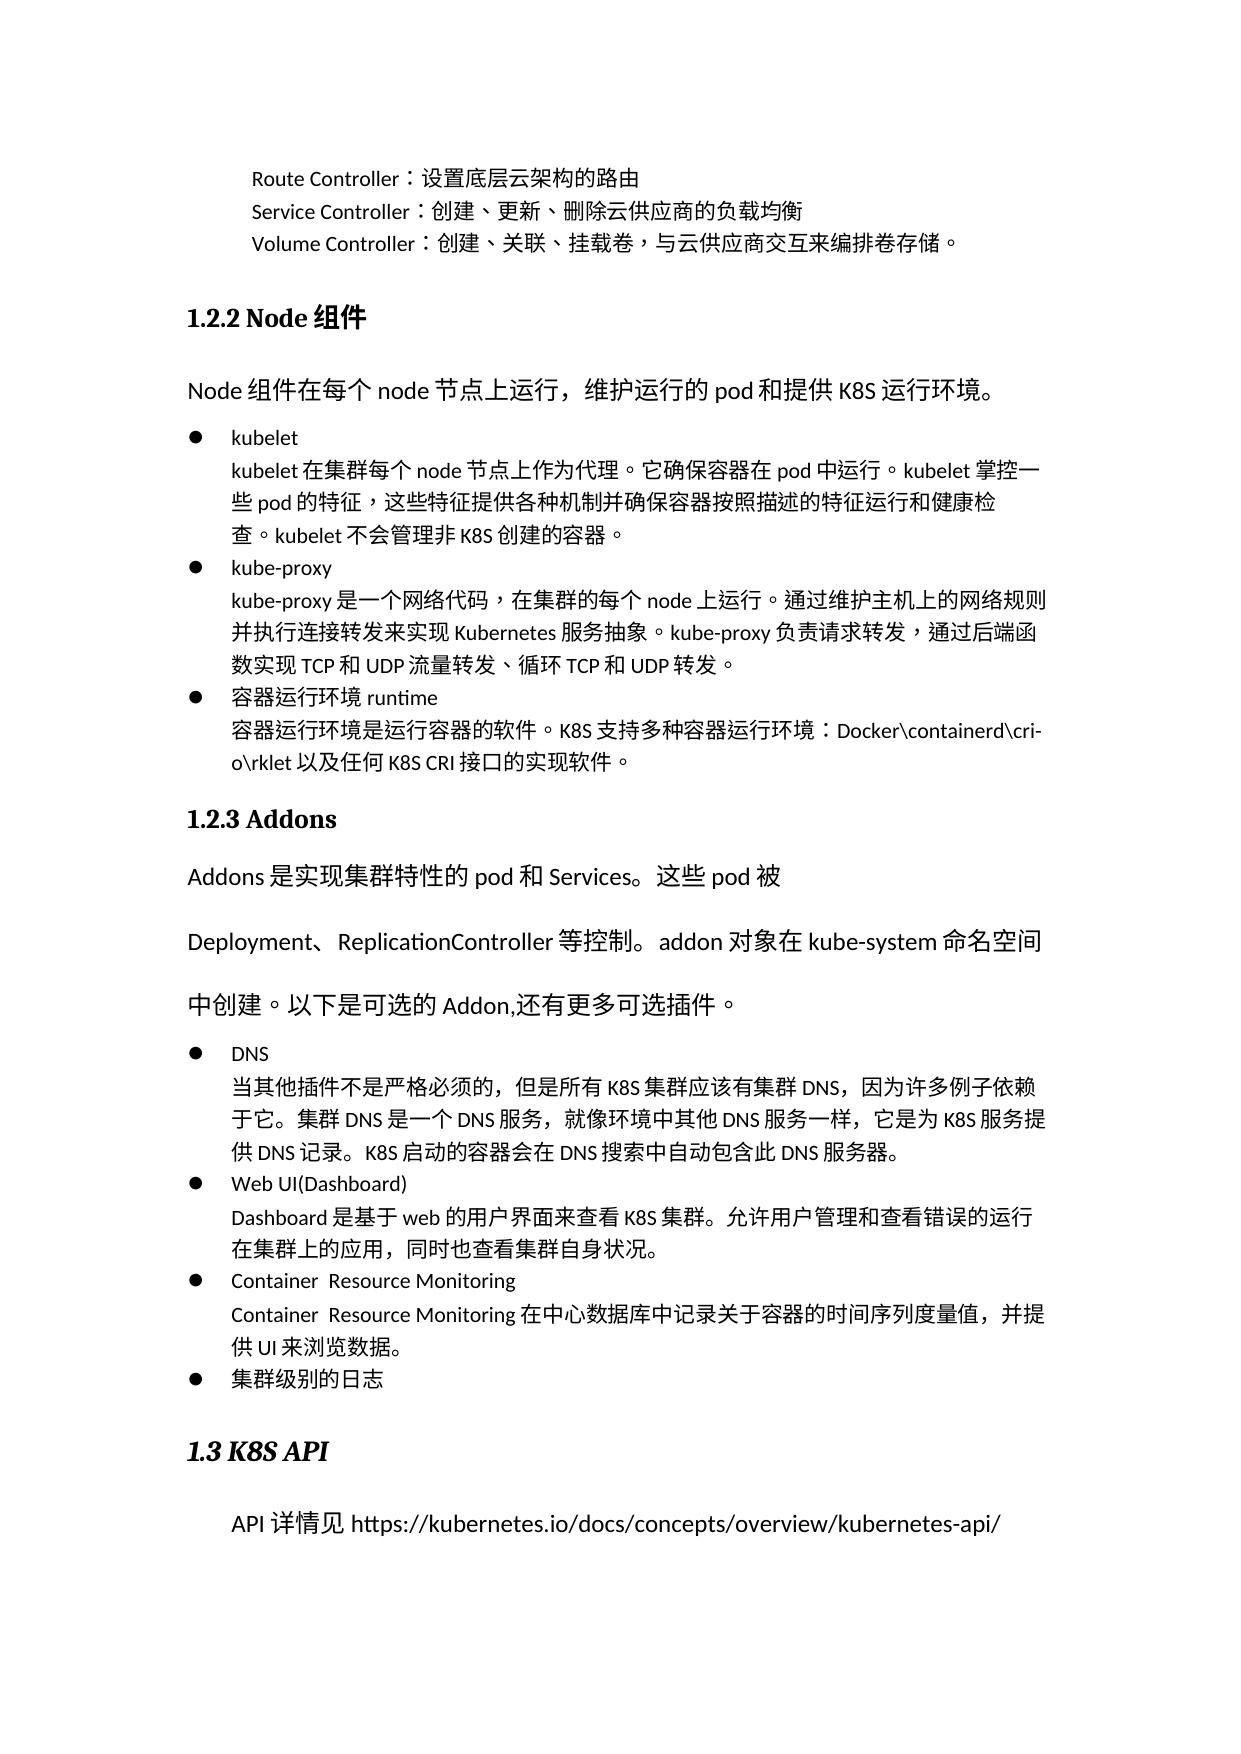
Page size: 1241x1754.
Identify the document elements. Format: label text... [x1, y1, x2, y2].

list kubelet在集群每个node节点上作为代理。它确保容器在pod中运行。kubelet掌控一些pod的特征，这些特征提供各种机制并确保容器按照描述的特征运行和健康检查。kubelet不会管理非K8S创建的容器。 [231, 453, 1053, 551]
text Node组件在每个node节点上运行，维护运行的pod和提供K8S运行环境。 [187, 356, 1053, 421]
text API 详情见https://kubernetes.io/docs/concepts/overview/kubernetes-api/ [187, 1491, 1053, 1556]
text Addons是实现集群特性的pod和Services。这些pod被Deployment、ReplicationController等控制。addon对象在kube-system命名空间中创建。以下是可选的Addon,还有更多可选插件。 [187, 842, 1053, 1037]
list Service Controller：创建、更新、删除云供应商的负载均衡 [252, 194, 1053, 227]
list kube-proxy是一个网络代码，在集群的每个node上运行。通过维护主机上的网络规则并执行连接转发来实现Kubernetes服务抽象。kube-proxy负责请求转发，通过后端函数实现TCP和UDP流量转发、循环TCP和UDP转发。 [231, 583, 1053, 681]
list 集群级别的日志 [187, 1362, 1053, 1394]
list 容器运行环境runtime [187, 681, 1053, 713]
list 当其他插件不是严格必须的，但是所有K8S集群应该有集群DNS，因为许多例子依赖于它。集群DNS是一个DNS服务，就像环境中其他DNS服务一样，它是为K8S服务提供DNS记录。K8S启动的容器会在DNS搜索中自动包含此DNS服务器。 [231, 1069, 1053, 1167]
subtitle 1.2.3 Addons [187, 803, 1053, 836]
list 容器运行环境是运行容器的软件。K8S支持多种容器运行环境：Docker\containerd\cri-o\rklet以及任何K8S CRI接口的实现软件。 [231, 713, 1053, 778]
list Route Controller：设置底层云架构的路由 [252, 162, 1053, 194]
list kubelet [187, 421, 1053, 453]
subtitle 1.3 K8S API [187, 1419, 1053, 1484]
subtitle 1.2.2 Node组件 [187, 284, 1053, 349]
list Dashboard是基于web的用户界面来查看K8S集群。允许用户管理和查看错误的运行在集群上的应用，同时也查看集群自身状况。 [231, 1199, 1053, 1264]
list kube-proxy [187, 551, 1053, 583]
list Container Resource Monitoring [187, 1264, 1053, 1297]
list Web UI(Dashboard) [187, 1167, 1053, 1199]
list Container Resource Monitoring在中心数据库中记录关于容器的时间序列度量值，并提供UI来浏览数据。 [231, 1297, 1053, 1362]
list DNS [187, 1037, 1053, 1069]
list Volume Controller：创建、关联、挂载卷，与云供应商交互来编排卷存储。 [252, 227, 1053, 259]
